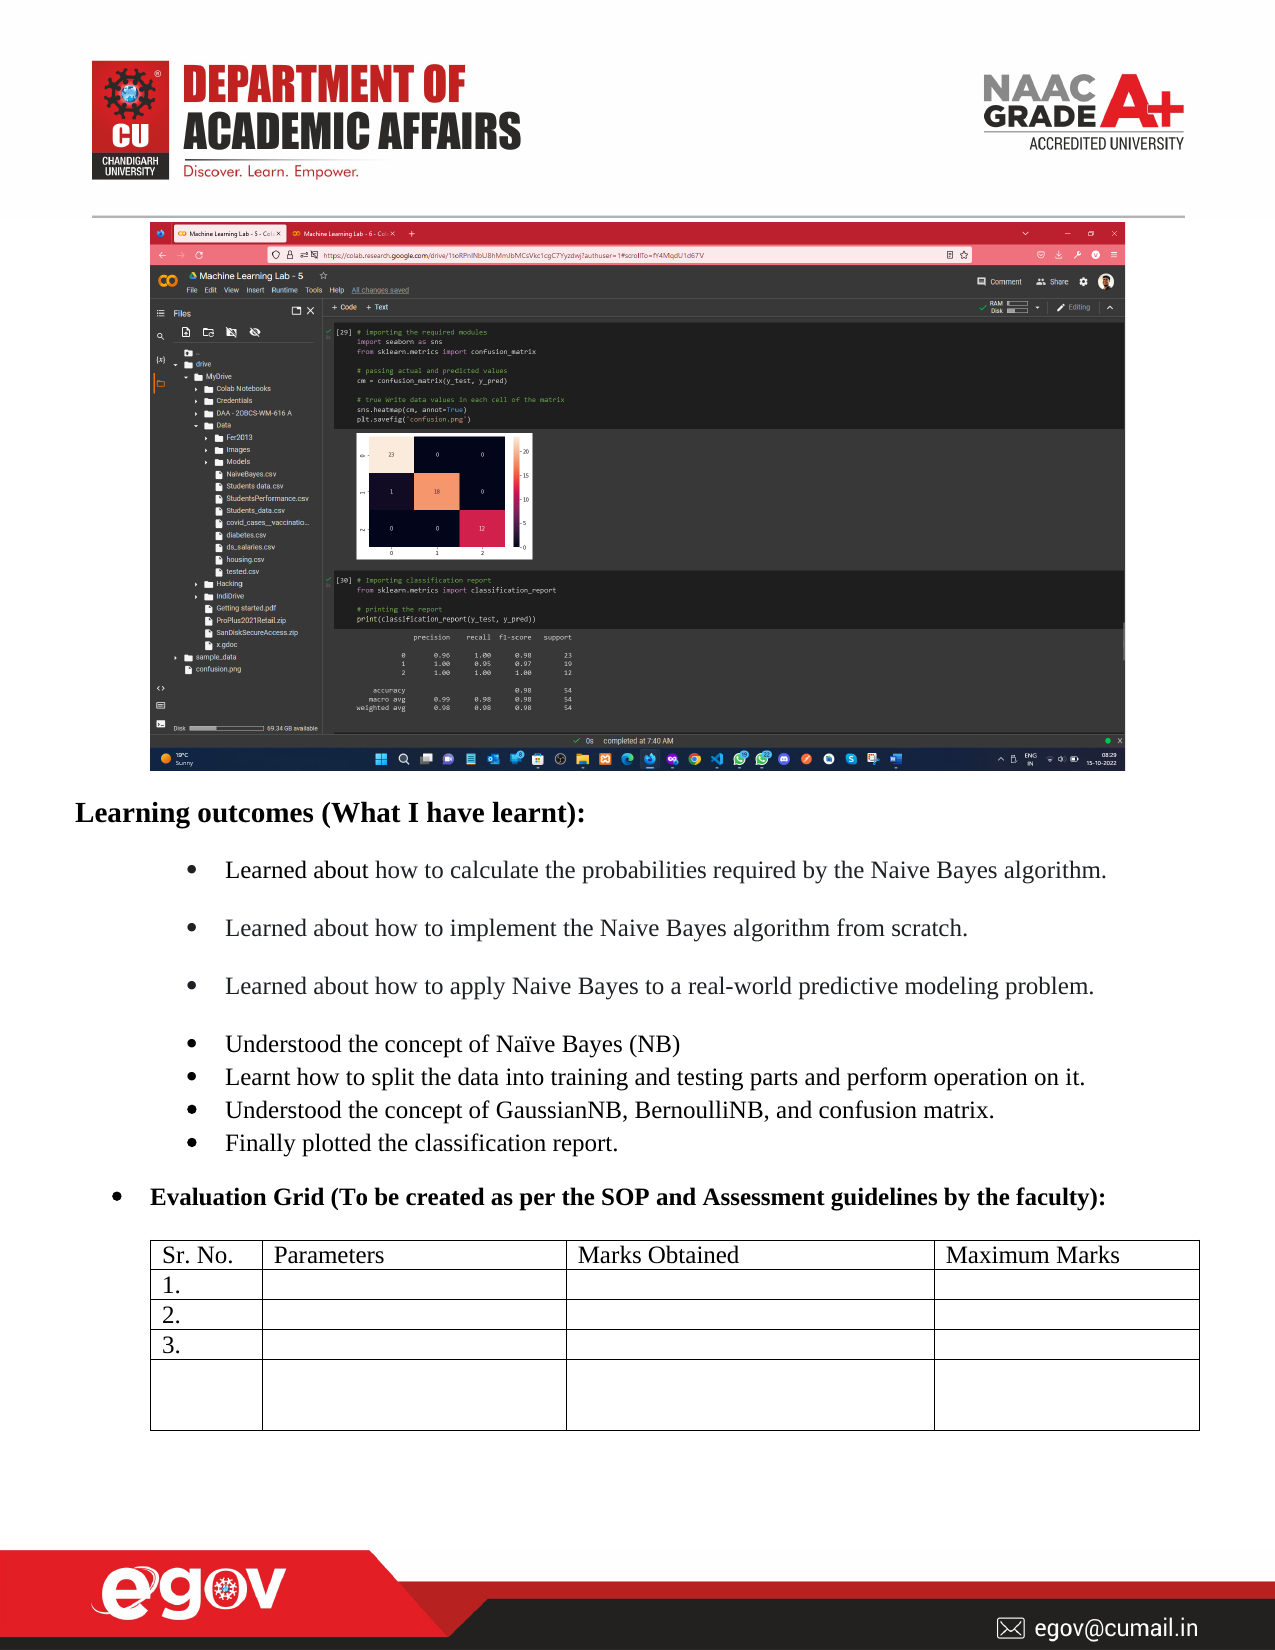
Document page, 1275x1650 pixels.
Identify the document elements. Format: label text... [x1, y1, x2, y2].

table_cell [567, 1360, 934, 1430]
list Learnt how to split the data into training and testing parts and perform operation on it. [187, 1062, 1200, 1091]
table_cell [263, 1300, 566, 1329]
table_cell [263, 1330, 566, 1359]
table_cell [935, 1300, 1199, 1329]
list Finally plotted the classification report. [187, 1128, 1200, 1157]
table_cell [935, 1330, 1199, 1359]
picture [150, 222, 1125, 771]
table_cell [567, 1270, 934, 1299]
text Learning outcomes (What I have learnt): [75, 796, 1200, 829]
table_cell 3. [151, 1330, 262, 1359]
table_header Maximum Marks [935, 1241, 1199, 1269]
table_cell [935, 1360, 1199, 1430]
list Learned about how to apply Naive Bayes to a real-world predictive modeling problem. [187, 971, 1200, 999]
table_cell [263, 1360, 566, 1430]
picture [0, 1549, 1275, 1650]
table_header Marks Obtained [567, 1241, 934, 1269]
table_cell 1. [151, 1270, 262, 1299]
list Evaluation Grid (To be created as per the SOP and Assessment guidelines by the faculty): [112, 1182, 1200, 1210]
table_cell [935, 1270, 1199, 1299]
table_cell [567, 1300, 934, 1329]
list Learned about how to implement the Naive Bayes algorithm from scratch. [187, 913, 1200, 942]
table_cell [567, 1330, 934, 1359]
list Understood the concept of Naïve Bayes (NB) [187, 1029, 1200, 1057]
table_cell [151, 1360, 262, 1430]
table_cell 2. [151, 1300, 262, 1329]
picture [0, 0, 1275, 218]
table_cell [263, 1270, 566, 1299]
table_header Parameters [263, 1241, 566, 1269]
list Understood the concept of GaussianNB, BernoulliNB, and confusion matrix. [187, 1095, 1200, 1123]
list Learned about how to calculate the probabilities required by the Naive Bayes algorithm. [187, 855, 1200, 884]
table_header Sr. No. [151, 1241, 262, 1269]
